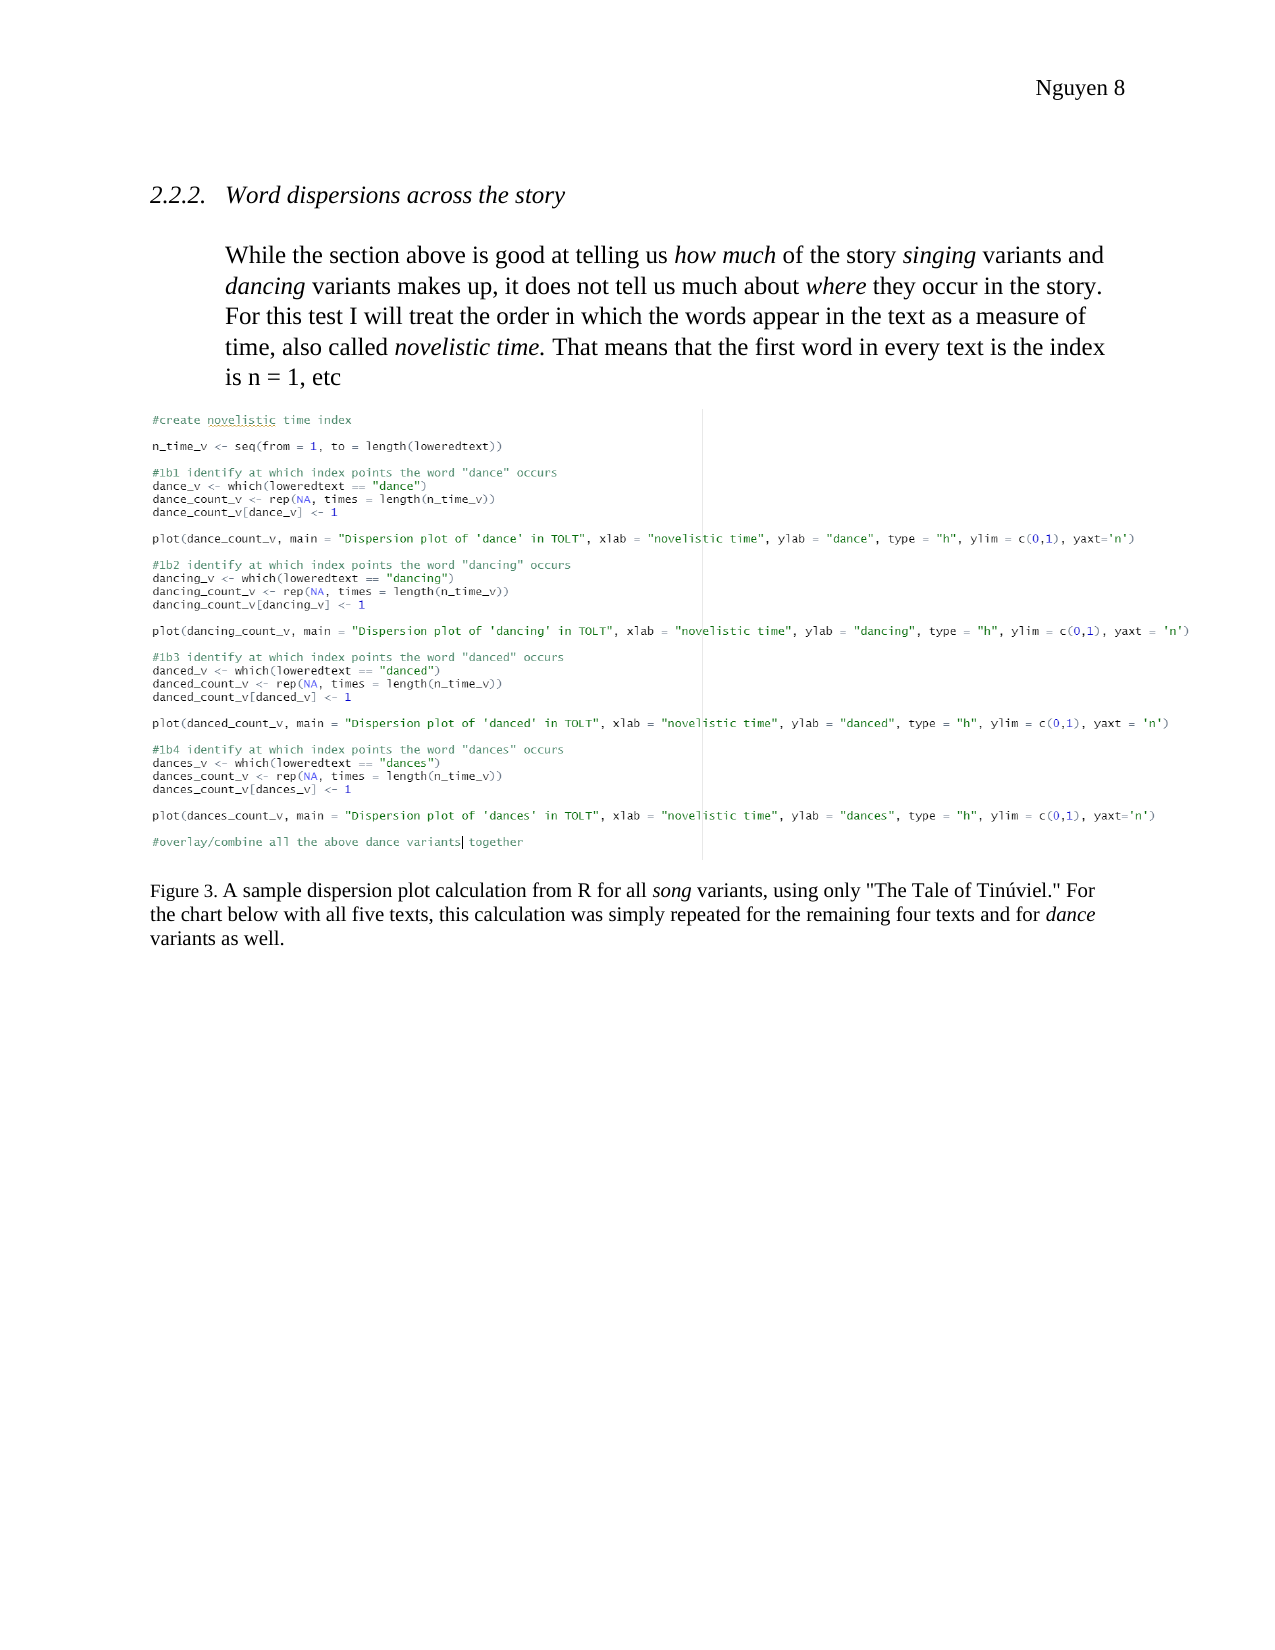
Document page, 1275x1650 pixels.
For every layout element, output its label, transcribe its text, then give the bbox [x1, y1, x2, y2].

list While the section above is good at telling us how much of the story singing variants and dancing variants makes up, it does not tell us much about where they occur in the story. For this test I will treat the order in which the words appear in the text as a measure of time, also called novelistic time. That means that the first word in every text is the index is n = 1, etc [225, 241, 1125, 391]
text Figure 3. A sample dispersion plot calculation from R for all song variants, using only "The Tale of Tinúviel." For the chart below with all five texts, this calculation was simply repeated for the remaining four texts and for dance variants as well. [150, 878, 1125, 950]
picture [150, 409, 1198, 860]
list Word dispersions across the story [150, 180, 1125, 208]
